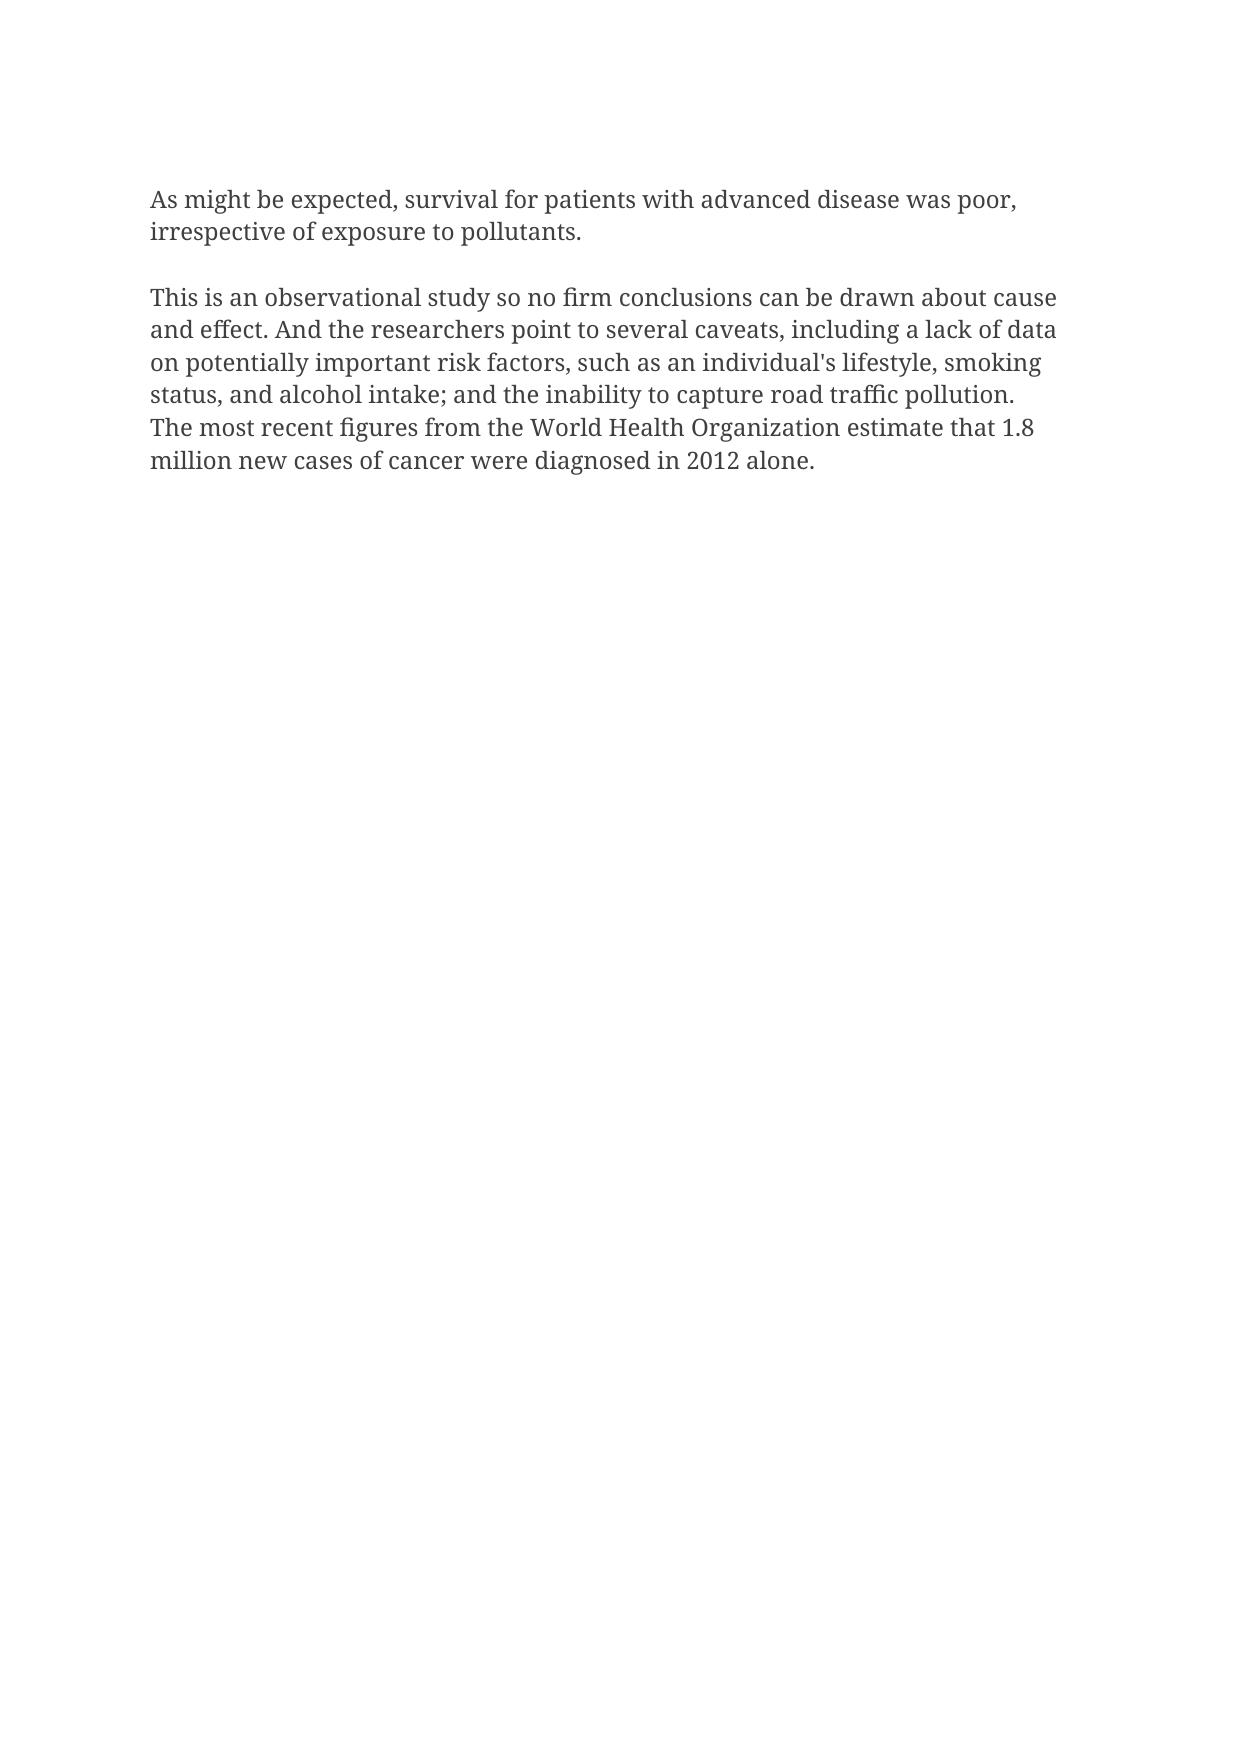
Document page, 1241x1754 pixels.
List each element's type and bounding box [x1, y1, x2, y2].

text [150, 150, 1090, 476]
